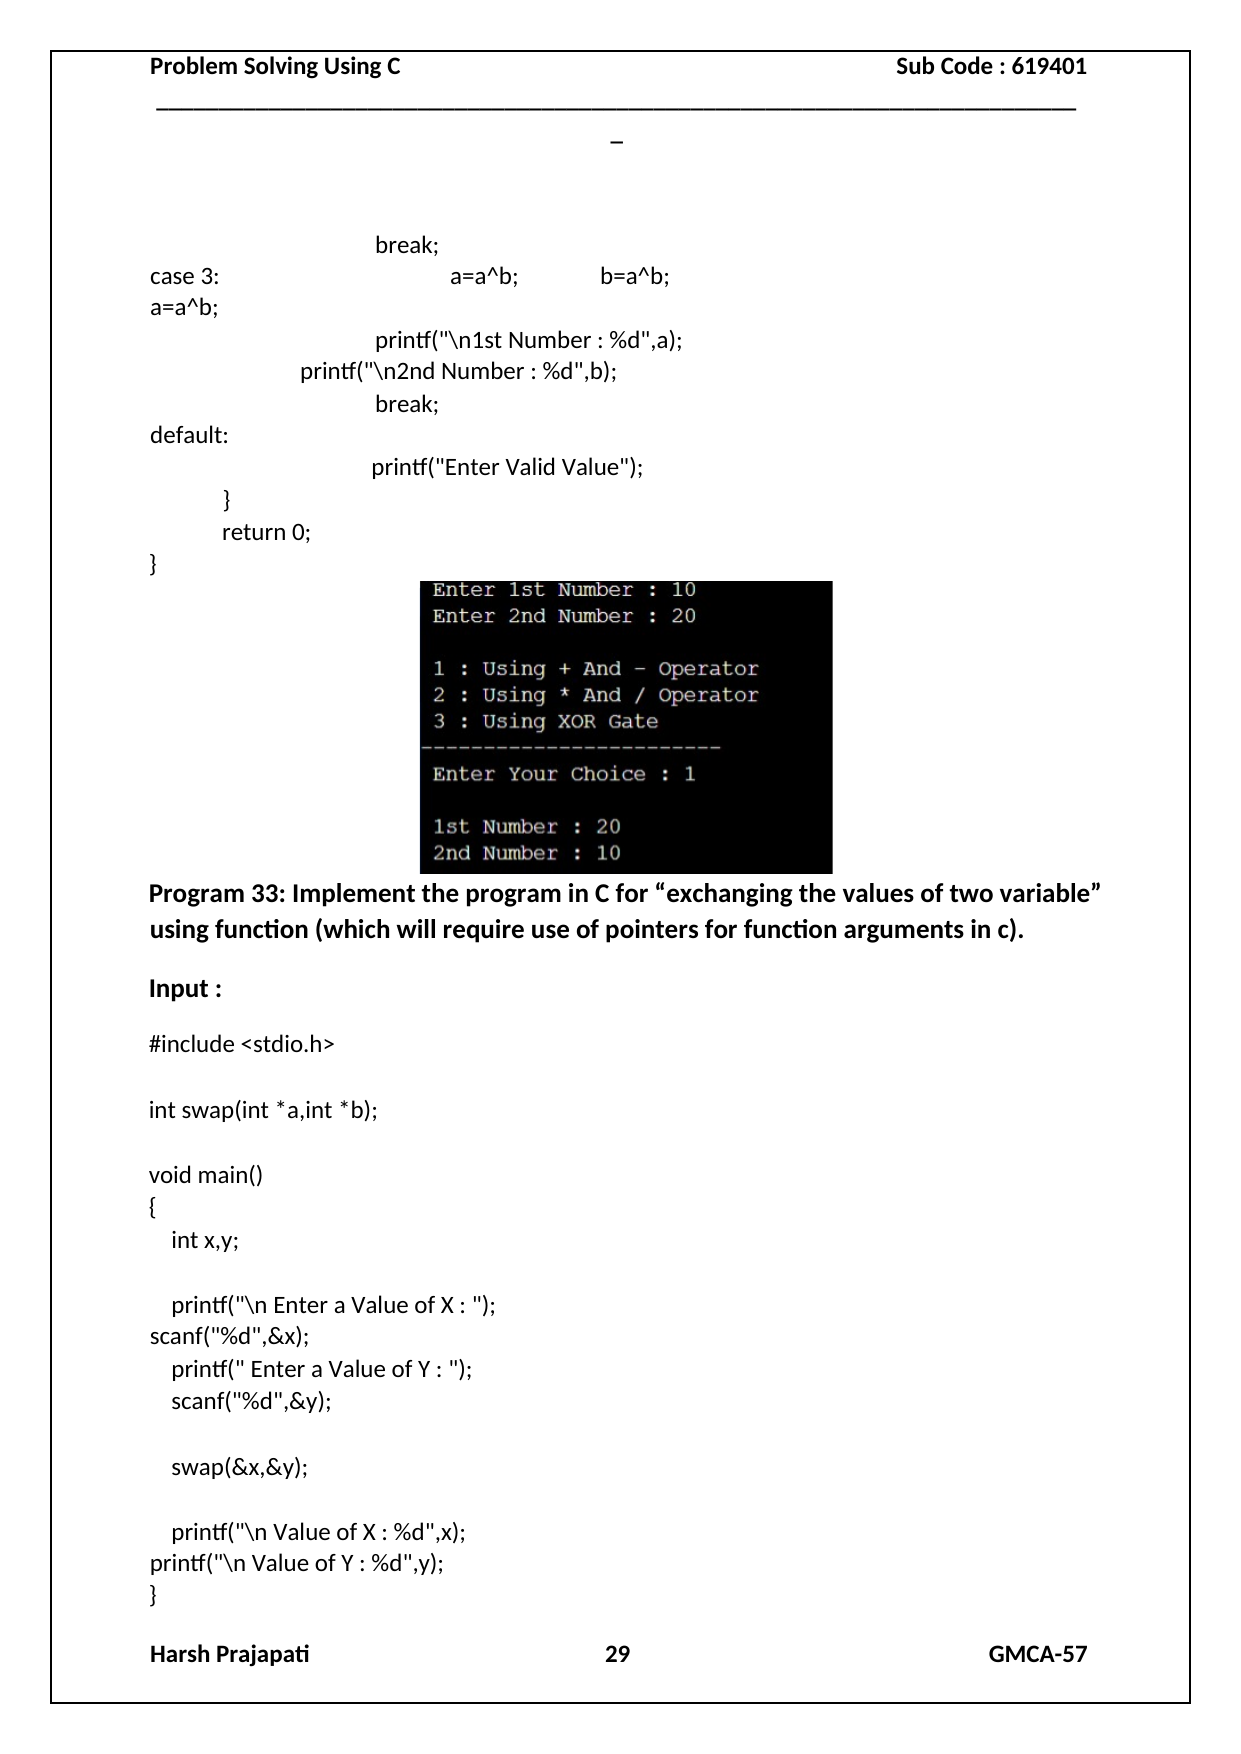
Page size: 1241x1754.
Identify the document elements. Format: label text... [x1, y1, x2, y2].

text break; case 3: a=a^b; b=a^b; a=a^b; [148, 229, 743, 322]
text swap(&x,&y); [148, 1451, 697, 1481]
text int swap(int *a,int *b); [148, 1094, 697, 1124]
text } [148, 549, 697, 579]
text break; default: [148, 388, 609, 449]
text void main() [148, 1159, 697, 1189]
text { [148, 1191, 697, 1222]
picture [419, 581, 833, 874]
text } [148, 1580, 697, 1610]
text printf("Enter Valid Value"); [148, 451, 1148, 482]
text printf("\n Value of X : %d",x); printf("\n Value of Y : %d",y); [148, 1516, 567, 1578]
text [148, 324, 697, 386]
text } [148, 484, 1148, 514]
text int x,y; [148, 1224, 697, 1254]
text printf("\n Enter a Value of X : "); scanf("%d",&x); [148, 1289, 659, 1351]
text return 0; [148, 516, 1148, 547]
text Program 33: Implement the program in C for “exchanging the values of two variable” using function (which will require use of pointers for function arguments in c). [148, 876, 1148, 946]
text #include <stdio.h> [148, 1028, 697, 1059]
text printf(" Enter a Value of Y : "); [148, 1353, 697, 1383]
text Input : [148, 971, 1090, 1004]
text scanf("%d",&y); [148, 1385, 697, 1416]
